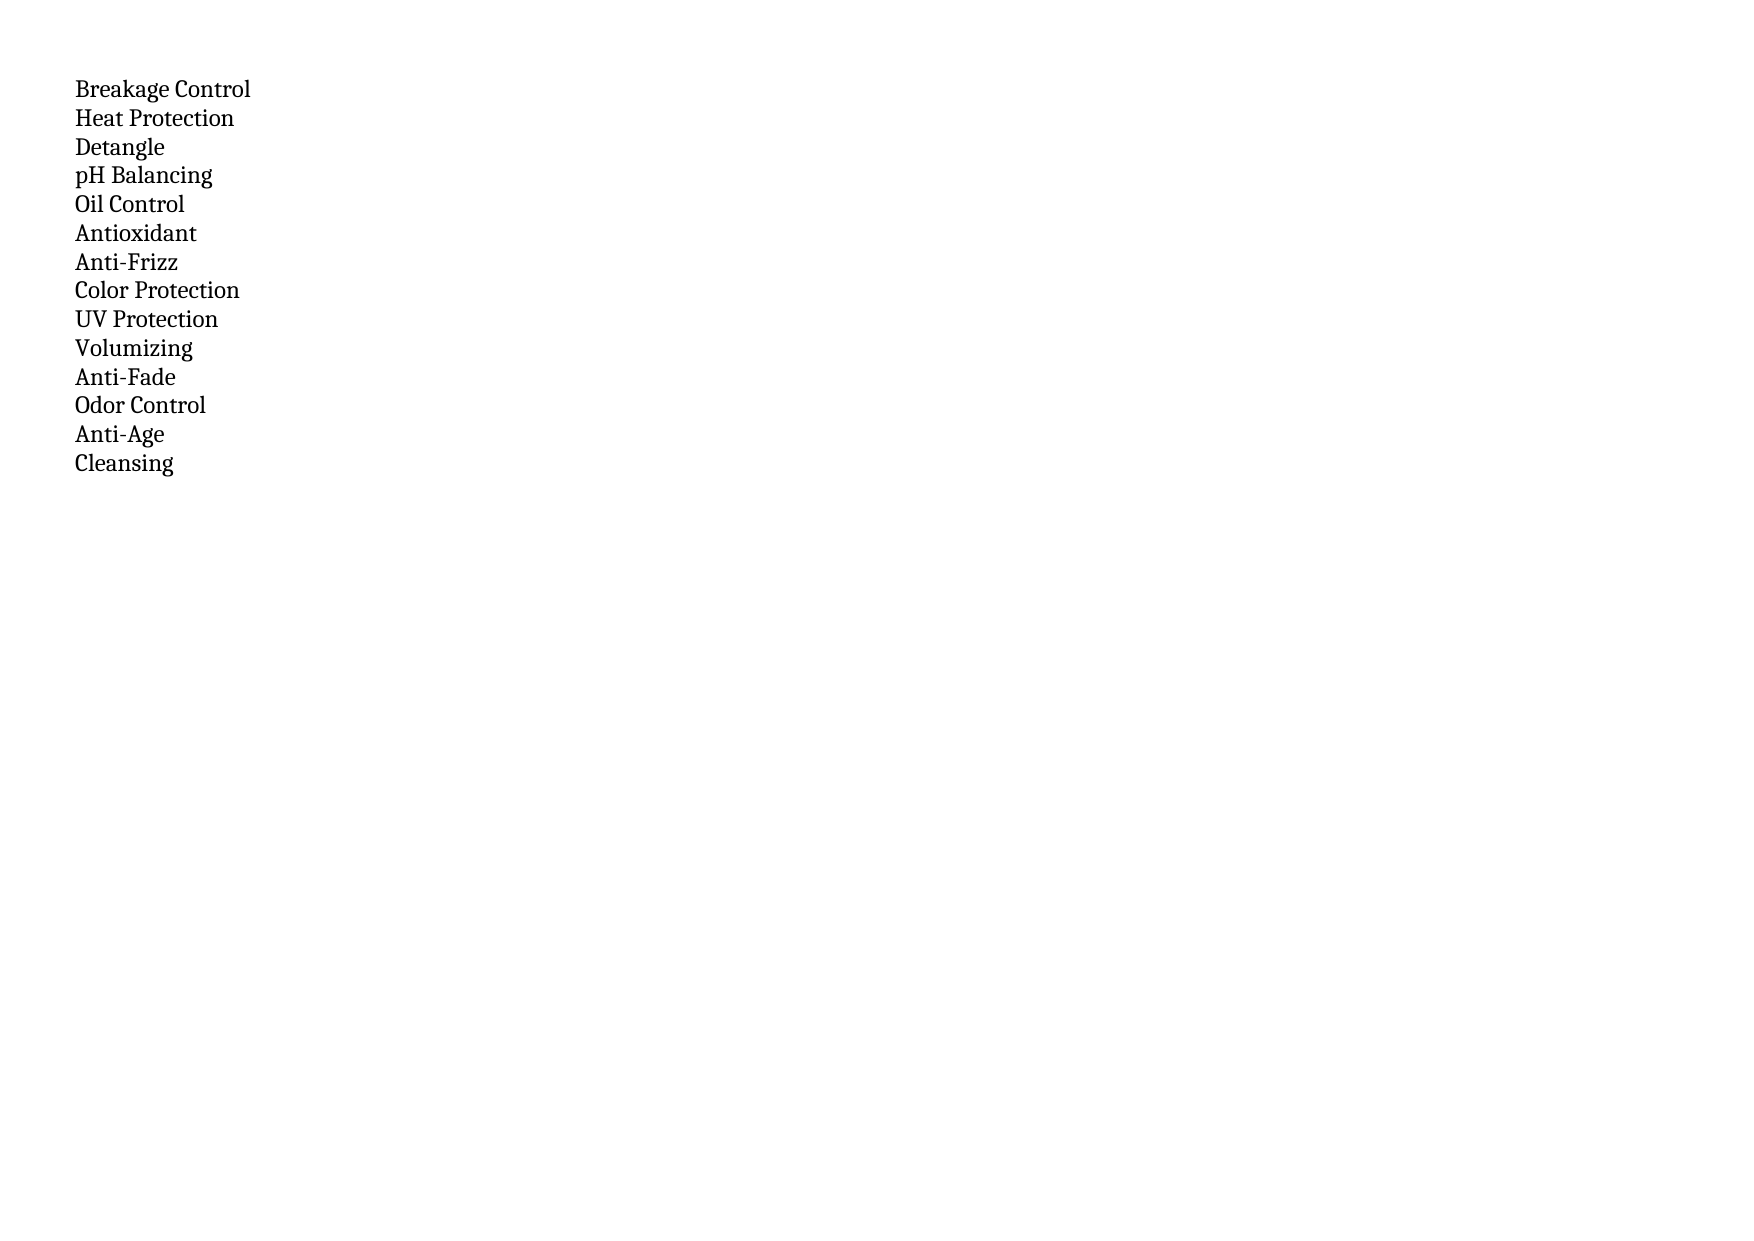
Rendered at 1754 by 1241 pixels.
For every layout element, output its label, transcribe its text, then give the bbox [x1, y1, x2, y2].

list Cleansing [75, 449, 1679, 477]
list Breakage Control [75, 75, 1679, 104]
list Volumizing [75, 334, 1679, 362]
list Anti-Frizz [75, 247, 1679, 276]
list Color Protection [75, 276, 1679, 305]
list Antioxidant [75, 219, 1679, 247]
list Anti-Age [75, 420, 1679, 449]
list Detangle [75, 132, 1679, 161]
list UV Protection [75, 305, 1679, 334]
list Odor Control [75, 391, 1679, 420]
list Oil Control [75, 190, 1679, 219]
list Heat Protection [75, 104, 1679, 132]
list Anti-Fade [75, 362, 1679, 391]
list pH Balancing [75, 161, 1679, 190]
